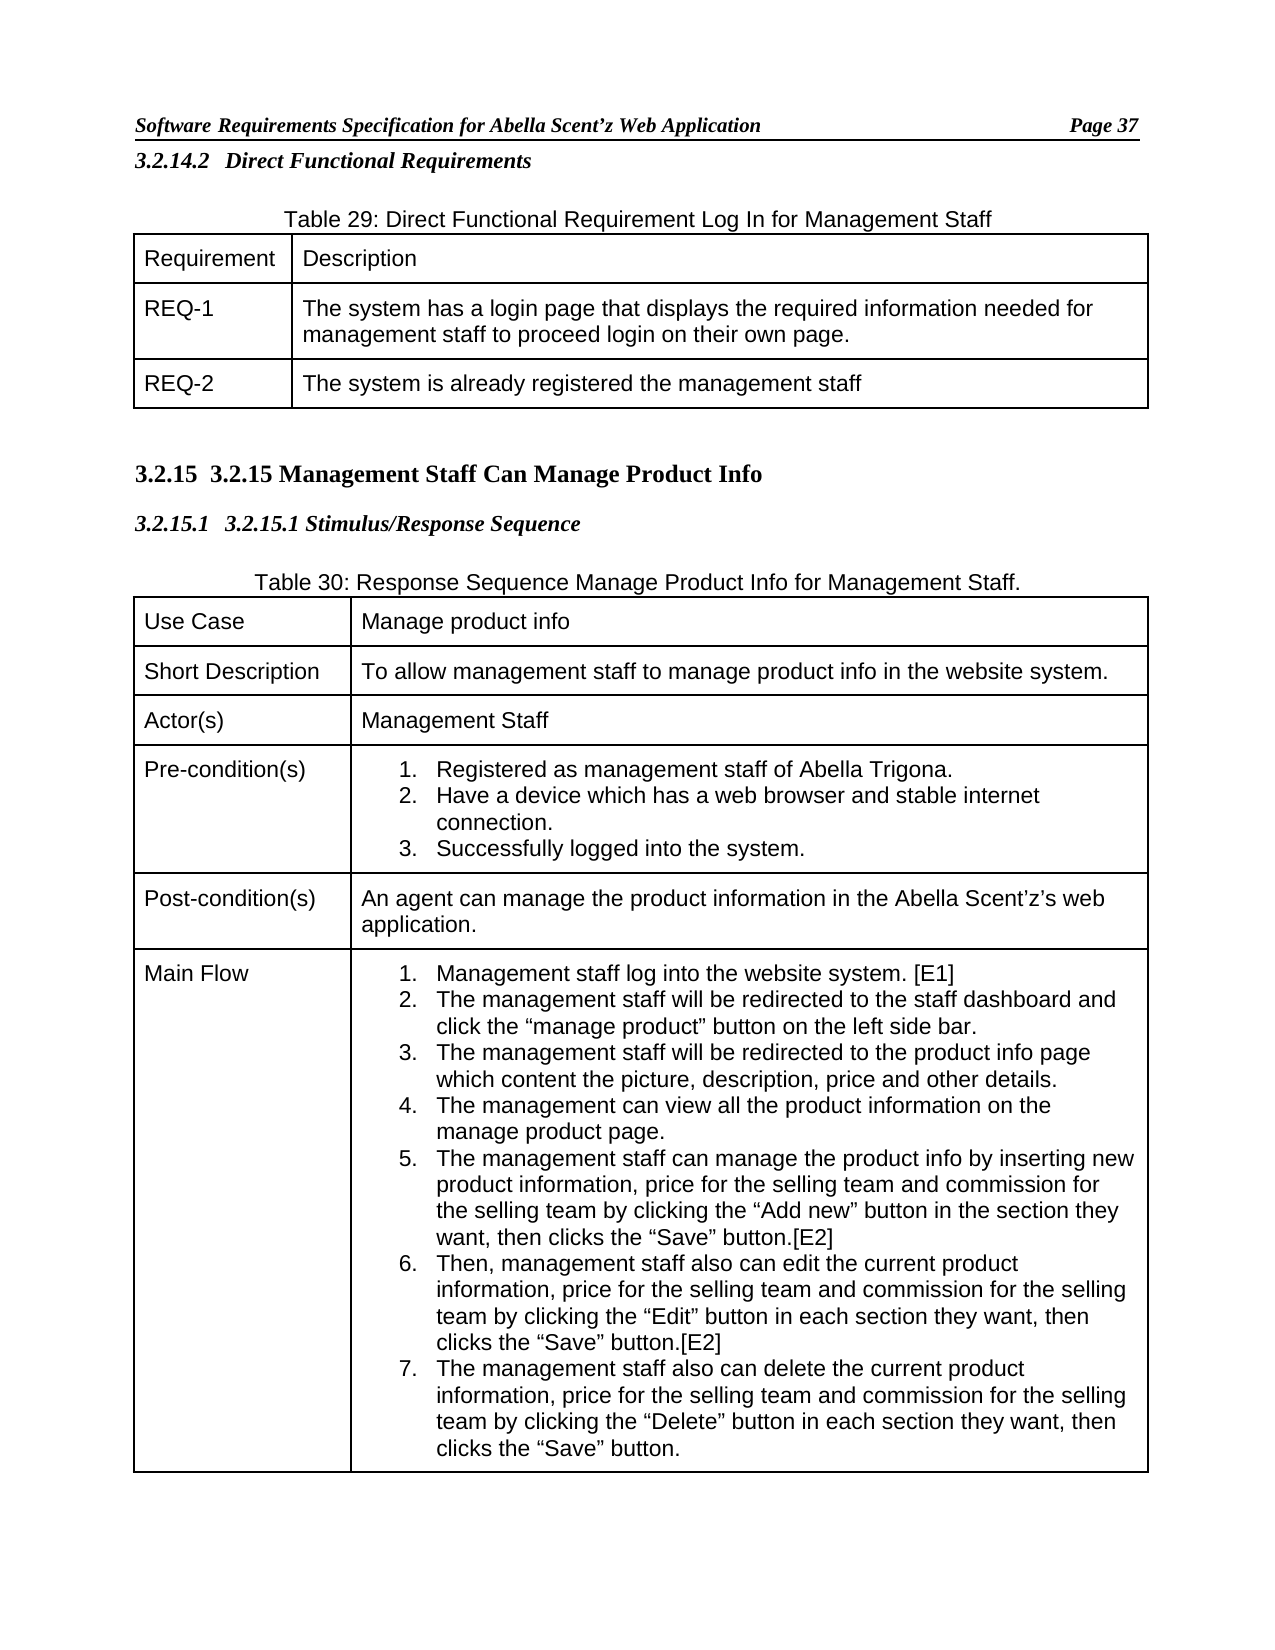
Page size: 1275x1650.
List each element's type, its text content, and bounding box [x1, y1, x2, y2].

table_cell Main Flow [135, 950, 350, 1471]
table_cell REQ-2 [135, 360, 291, 407]
table_cell Actor(s) [135, 696, 350, 744]
table_cell REQ-1 [135, 284, 291, 358]
table_cell Management staff log into the website system. [E1] The management staff will be redirected to the staff dashboard and click the “manage product” button on the left side bar. The management staff will be redirected to the product info page which content the picture, description, price and other details. The management can view all the product information on the manage product page. The management staff can manage the product info by inserting new product information, price for the selling team and commission for the selling team by clicking the “Add new” button in the section they want, then clicks the “Save” button.[E2] Then, management staff also can edit the current product information, price for the selling team and commission for the selling team by clicking the “Edit” button in each section they want, then clicks the “Save” button.[E2] The management staff also can delete the current product information, price for the selling team and commission for the selling team by clicking the “Delete” button in each section they want, then clicks the “Save” button. [352, 950, 1147, 1471]
table_cell Management Staff [352, 696, 1147, 744]
table_header Description [293, 235, 1147, 282]
table_cell Short Description [135, 647, 350, 694]
table_cell An agent can manage the product information in the Abella Scent’z’s web application. [352, 874, 1147, 948]
table_header Requirement [135, 235, 291, 282]
table_cell To allow management staff to manage product info in the website system. [352, 647, 1147, 694]
subtitle 3.2.15 Management Staff Can Manage Product Info [135, 463, 1140, 488]
table_cell Post-condition(s) [135, 874, 350, 948]
text Table 29: Direct Functional Requirement Log In for Management Staff [135, 208, 1140, 233]
table_cell The system is already registered the management staff [293, 360, 1147, 407]
subtitle Direct Functional Requirements [135, 150, 1140, 173]
table_cell The system has a login page that displays the required information needed for management staff to proceed login on their own page. [293, 284, 1147, 358]
subtitle 3.2.15.1 Stimulus/Response Sequence [135, 513, 1140, 536]
text Table 30: Response Sequence Manage Product Info for Management Staff. [135, 571, 1140, 596]
table_header Manage product info [352, 598, 1147, 645]
table_cell Pre-condition(s) [135, 746, 350, 872]
table_cell Registered as management staff of Abella Trigona. Have a device which has a web browser and stable internet connection. Successfully logged into the system. [352, 746, 1147, 872]
table_header Use Case [135, 598, 350, 645]
